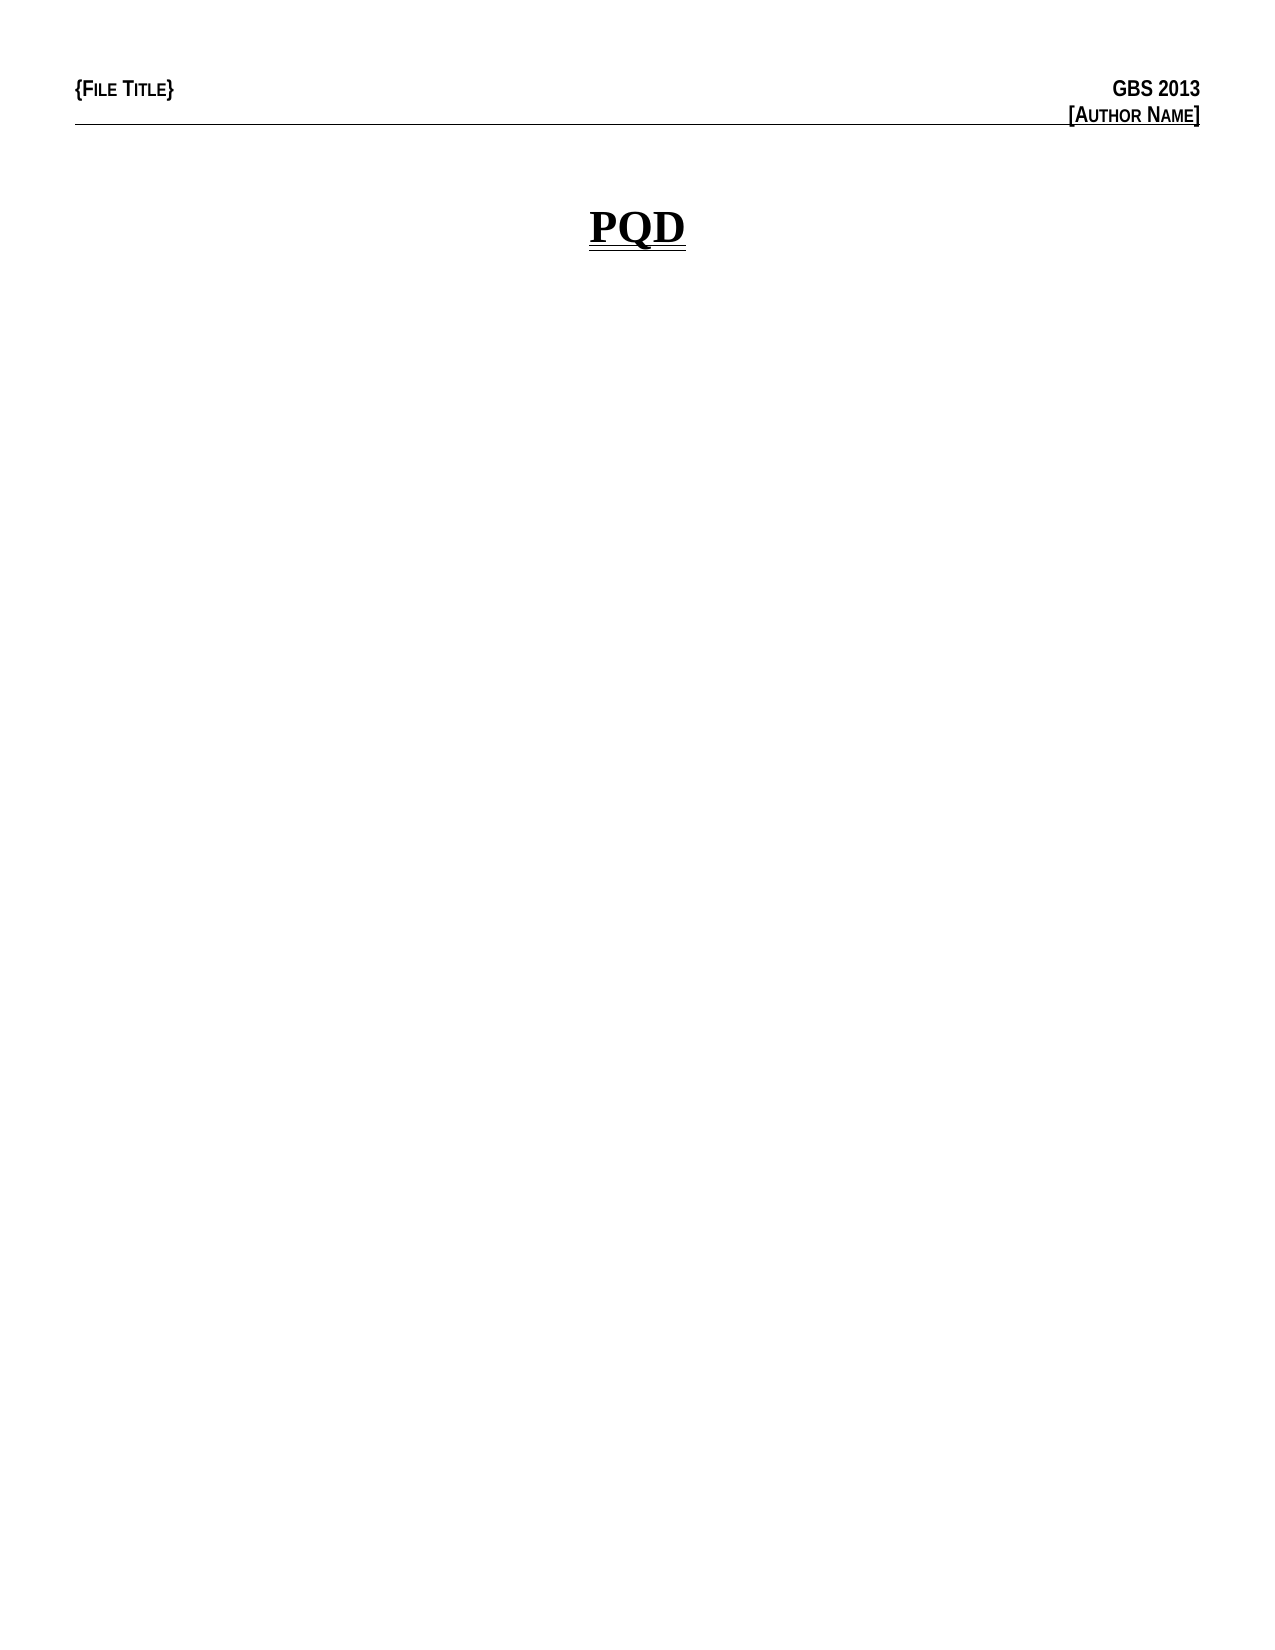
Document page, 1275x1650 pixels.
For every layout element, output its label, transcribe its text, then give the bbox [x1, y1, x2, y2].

subtitle PQD [150, 200, 1125, 253]
